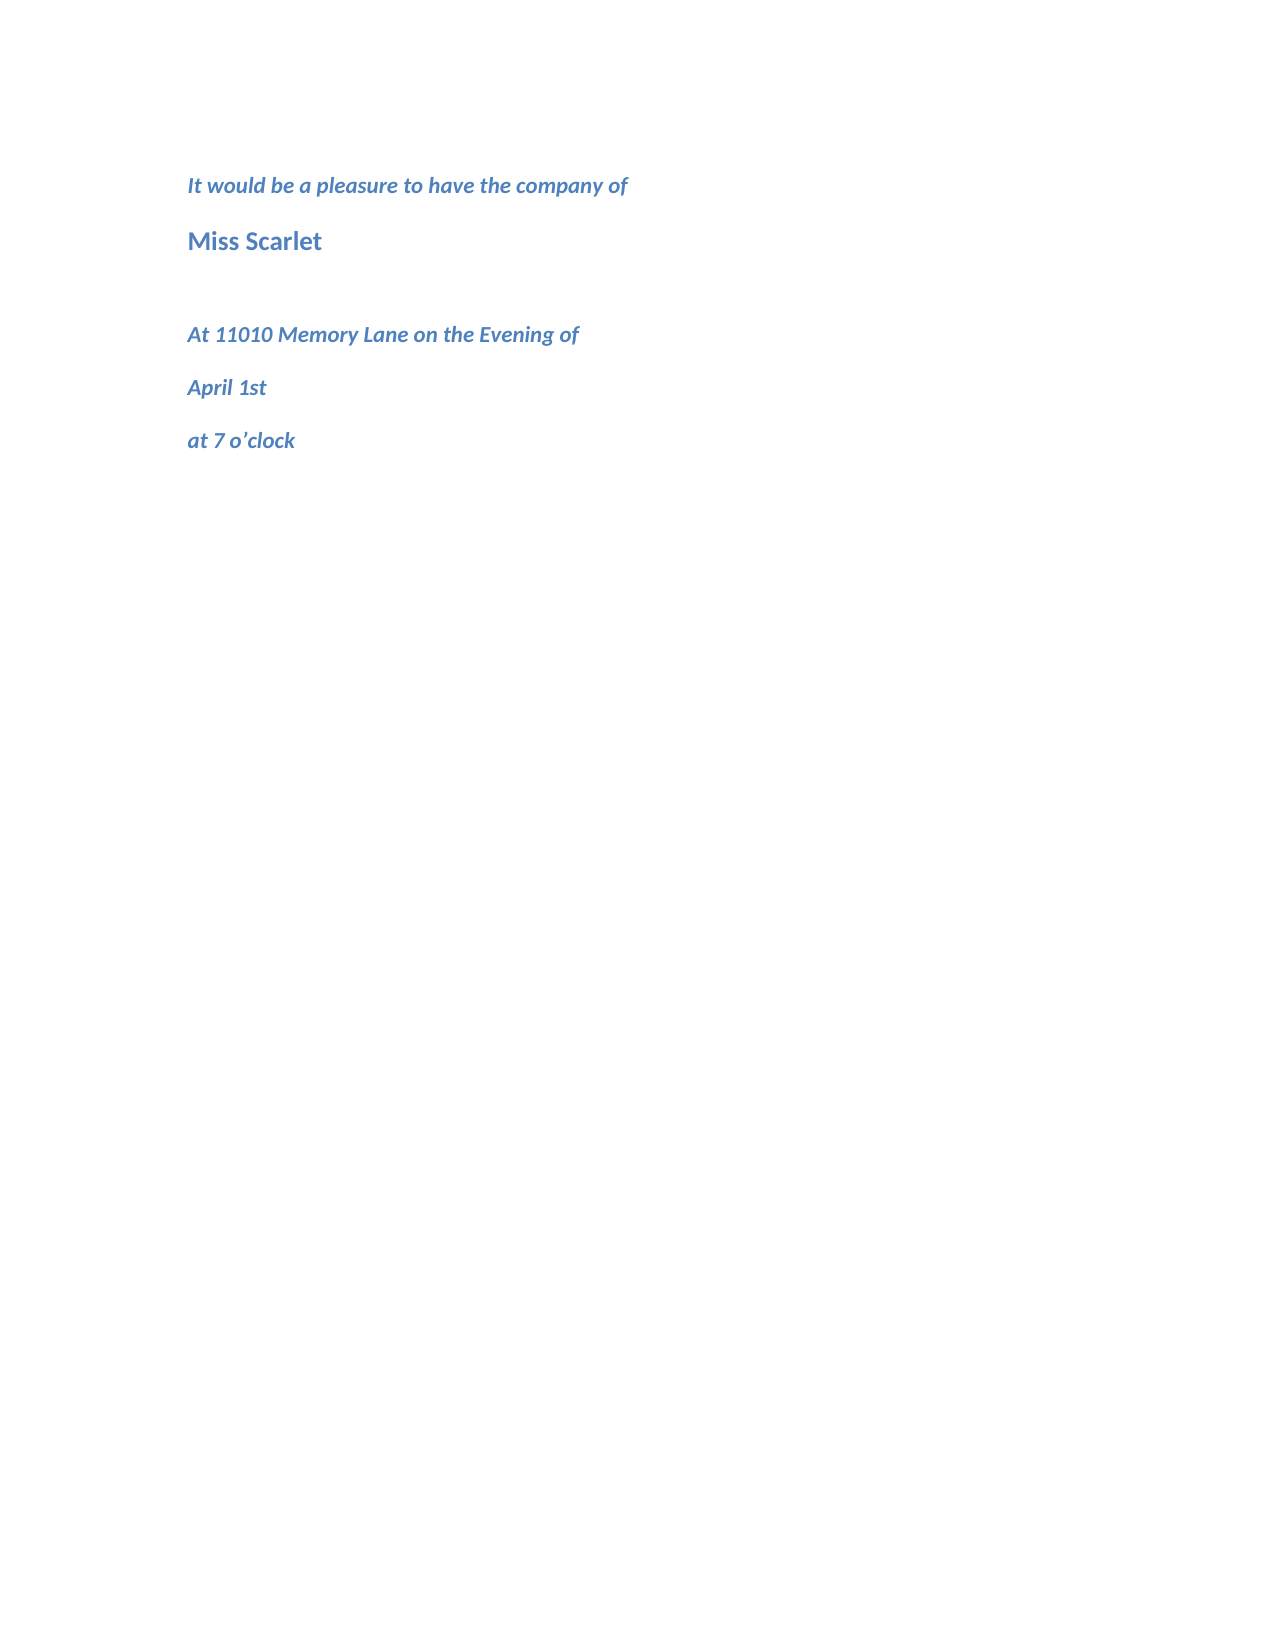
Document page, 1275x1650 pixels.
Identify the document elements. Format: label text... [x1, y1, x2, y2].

subtitle Miss Scarlet [187, 224, 1087, 295]
subtitle April 1st [187, 373, 1087, 402]
subtitle At 11010 Memory Lane on the Evening of [187, 321, 1087, 348]
subtitle at 7 o’clock [187, 427, 1087, 454]
subtitle It would be a pleasure to have the company of [187, 171, 1087, 199]
